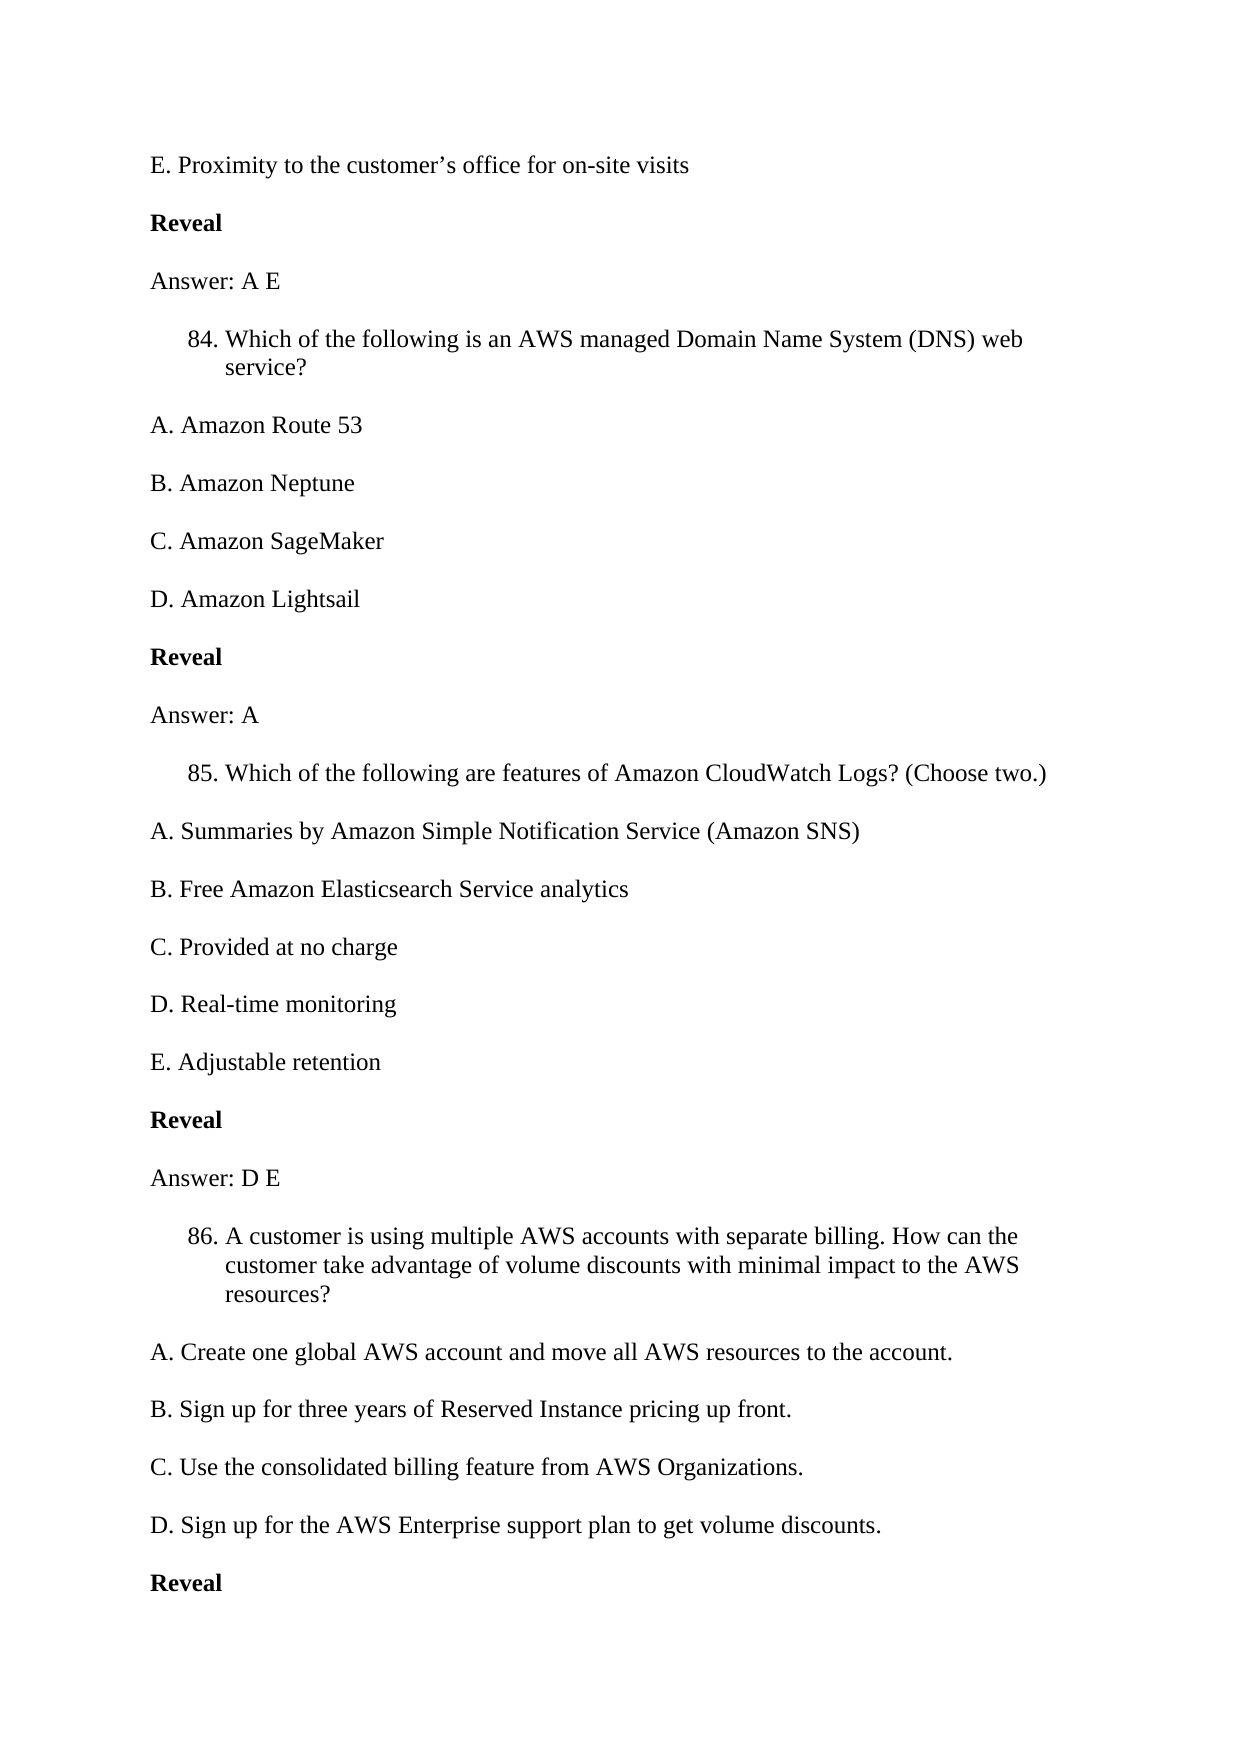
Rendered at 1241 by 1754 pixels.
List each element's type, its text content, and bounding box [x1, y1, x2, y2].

text B. Free Amazon Elasticsearch Service analytics [150, 874, 1090, 902]
text D. Amazon Lightsail [150, 584, 1090, 613]
text Reveal [150, 642, 1090, 671]
text C. Provided at no charge [150, 932, 1090, 960]
text Reveal [150, 1105, 1090, 1134]
text E. Adjustable retention [150, 1047, 1090, 1076]
list A customer is using multiple AWS accounts with separate billing. How can the customer take advantage of volume discounts with minimal impact to the AWS resources? [187, 1221, 1090, 1307]
text C. Amazon SageMaker [150, 526, 1090, 555]
text Reveal [150, 208, 1090, 237]
text A. Summaries by Amazon Simple Notification Service (Amazon SNS) [150, 816, 1090, 844]
text Reveal [150, 1568, 1090, 1597]
list Which of the following are features of Amazon CloudWatch Logs? (Choose two.) [187, 758, 1090, 787]
text B. Sign up for three years of Reserved Instance pricing up front. [150, 1394, 1090, 1423]
text Answer: A [150, 700, 1090, 729]
text E. Proximity to the customer’s office for on-site visits [150, 150, 1090, 179]
text D. Sign up for the AWS Enterprise support plan to get volume discounts. [150, 1510, 1090, 1539]
text D. Real-time monitoring [150, 989, 1090, 1018]
text Answer: A E [150, 266, 1090, 294]
list Which of the following is an AWS managed Domain Name System (DNS) web service? [187, 324, 1090, 381]
text A. Create one global AWS account and move all AWS resources to the account. [150, 1337, 1090, 1365]
text B. Amazon Neptune [150, 468, 1090, 497]
text Answer: D E [150, 1163, 1090, 1192]
text C. Use the consolidated billing feature from AWS Organizations. [150, 1452, 1090, 1481]
text A. Amazon Route 53 [150, 410, 1090, 439]
